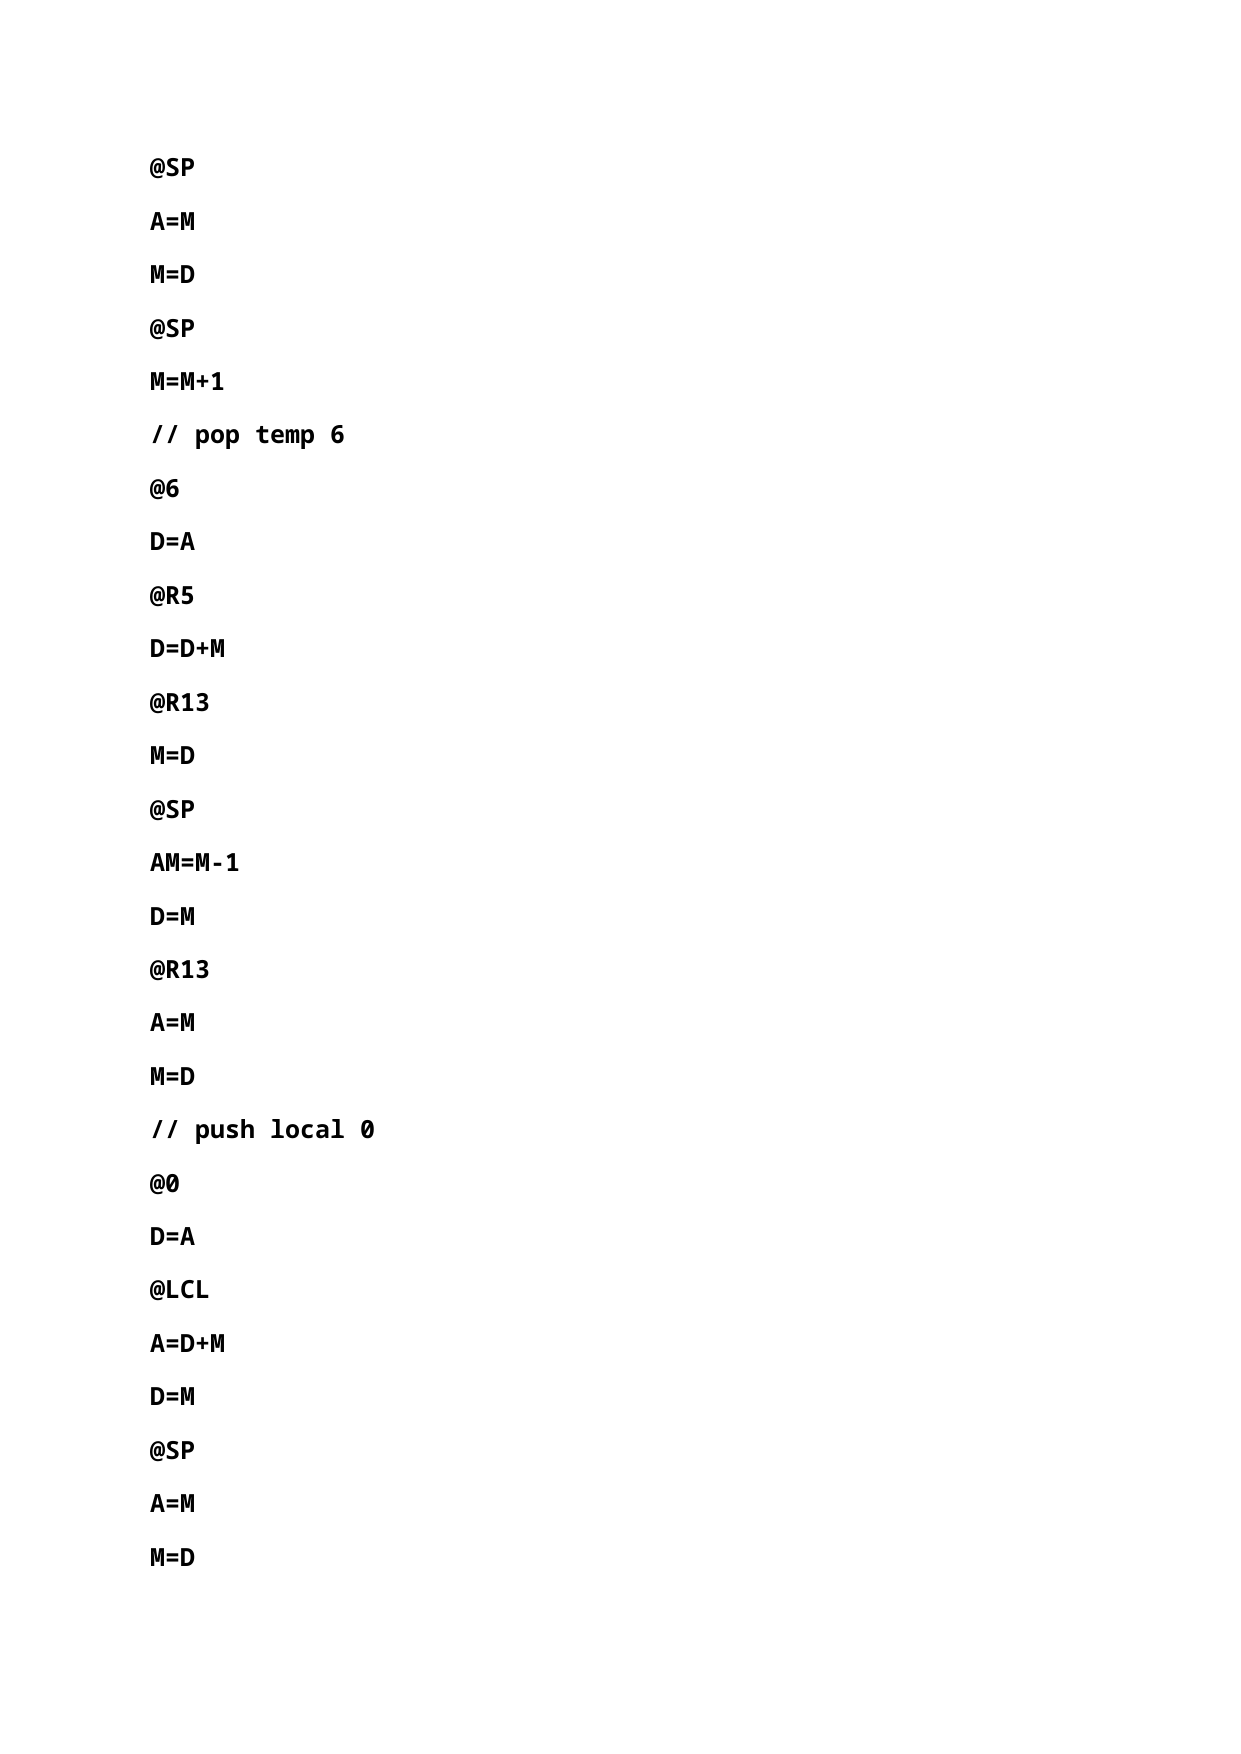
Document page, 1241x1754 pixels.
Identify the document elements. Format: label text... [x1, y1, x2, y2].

text @LCL [150, 1272, 1090, 1306]
text @SP [150, 150, 1090, 184]
text D=D+M [150, 631, 1090, 665]
text // pop temp 6 [150, 417, 1090, 451]
text @SP [150, 310, 1090, 344]
text @6 [150, 471, 1090, 505]
text M=D [150, 738, 1090, 772]
text @0 [150, 1165, 1090, 1199]
text AM=M-1 [150, 845, 1090, 879]
text A=M [150, 1486, 1090, 1520]
text D=A [150, 1219, 1090, 1253]
text A=D+M [150, 1326, 1090, 1360]
text D=M [150, 898, 1090, 932]
text M=D [150, 1058, 1090, 1092]
text A=M [150, 203, 1090, 237]
text D=M [150, 1379, 1090, 1413]
text M=D [150, 257, 1090, 291]
text // push local 0 [150, 1112, 1090, 1146]
text @R13 [150, 952, 1090, 986]
text D=A [150, 524, 1090, 558]
text M=D [150, 1539, 1090, 1573]
text @SP [150, 791, 1090, 825]
text @SP [150, 1432, 1090, 1467]
text @R5 [150, 577, 1090, 612]
text @R13 [150, 684, 1090, 718]
text A=M [150, 1005, 1090, 1039]
text M=M+1 [150, 364, 1090, 398]
